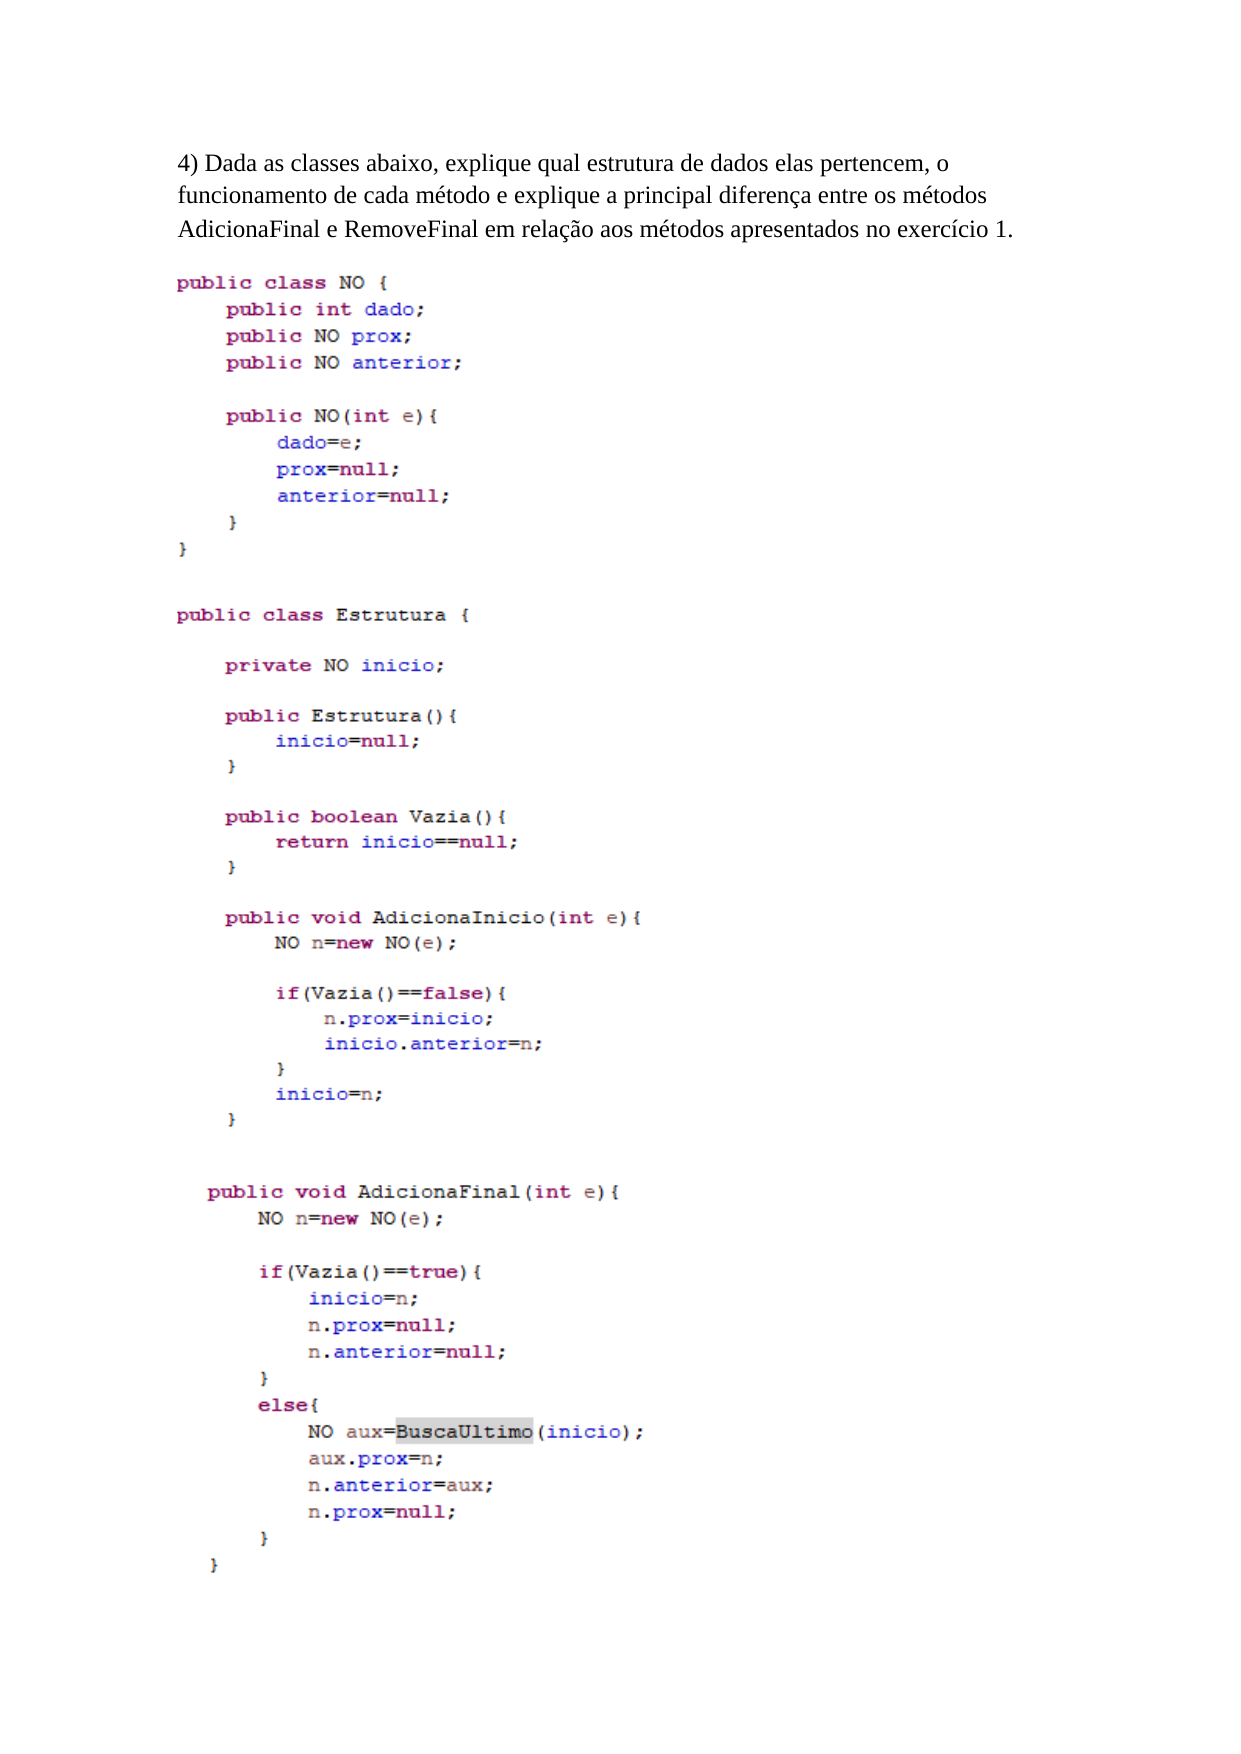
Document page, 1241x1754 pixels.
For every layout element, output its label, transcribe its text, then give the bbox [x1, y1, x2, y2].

picture [177, 606, 795, 1149]
picture [177, 1173, 795, 1587]
text 4) Dada as classes abaixo, explique qual estrutura de dados elas pertencem, o funcionamento de cada método e explique a principal diferença entre os métodos AdicionaFinal e RemoveFinal em relação aos métodos apresentados no exercício 1. [177, 148, 1063, 242]
picture [177, 267, 568, 582]
